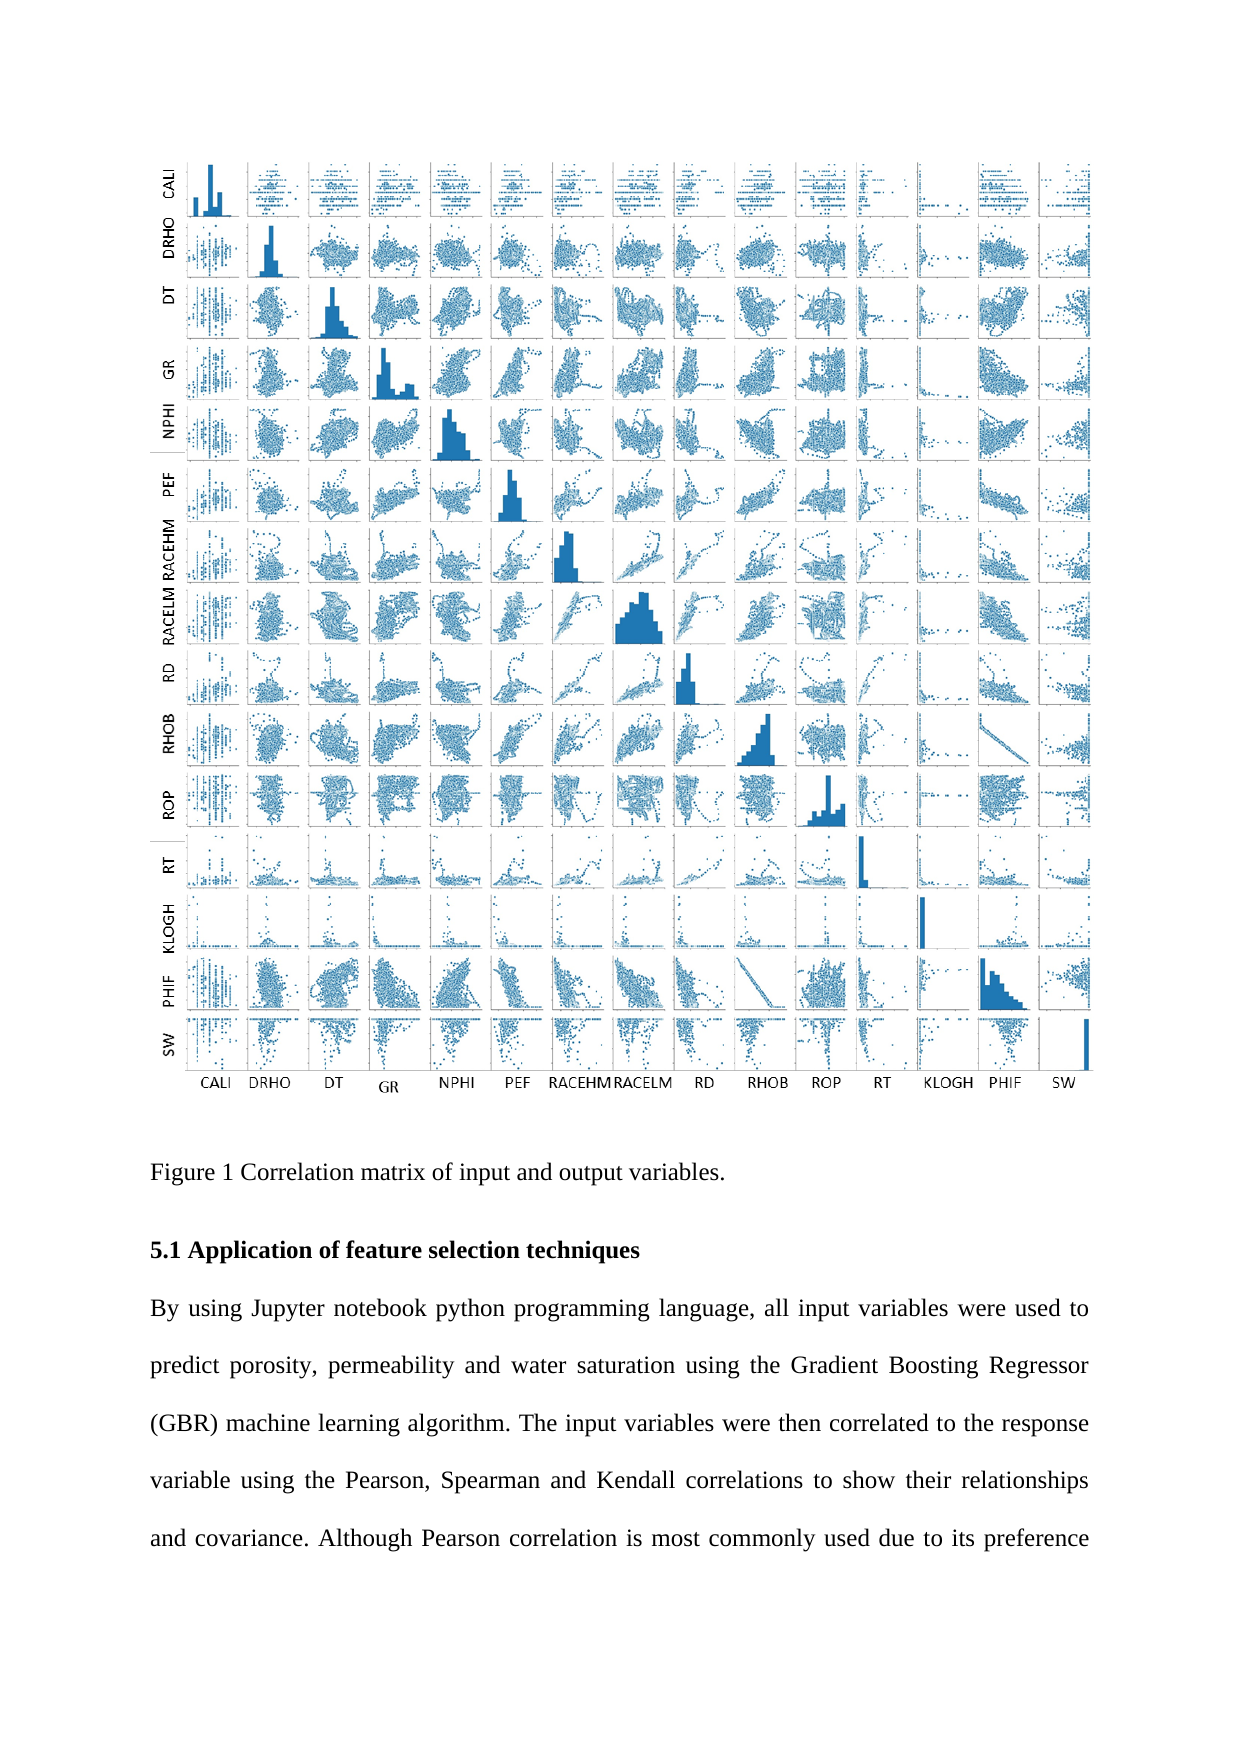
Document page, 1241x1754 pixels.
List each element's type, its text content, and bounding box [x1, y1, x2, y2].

text Figure 1 Correlation matrix of input and output variables. [150, 1157, 1090, 1186]
subtitle Application of feature selection techniques [150, 1235, 1090, 1264]
picture [150, 150, 1101, 1108]
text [150, 1293, 1090, 1551]
